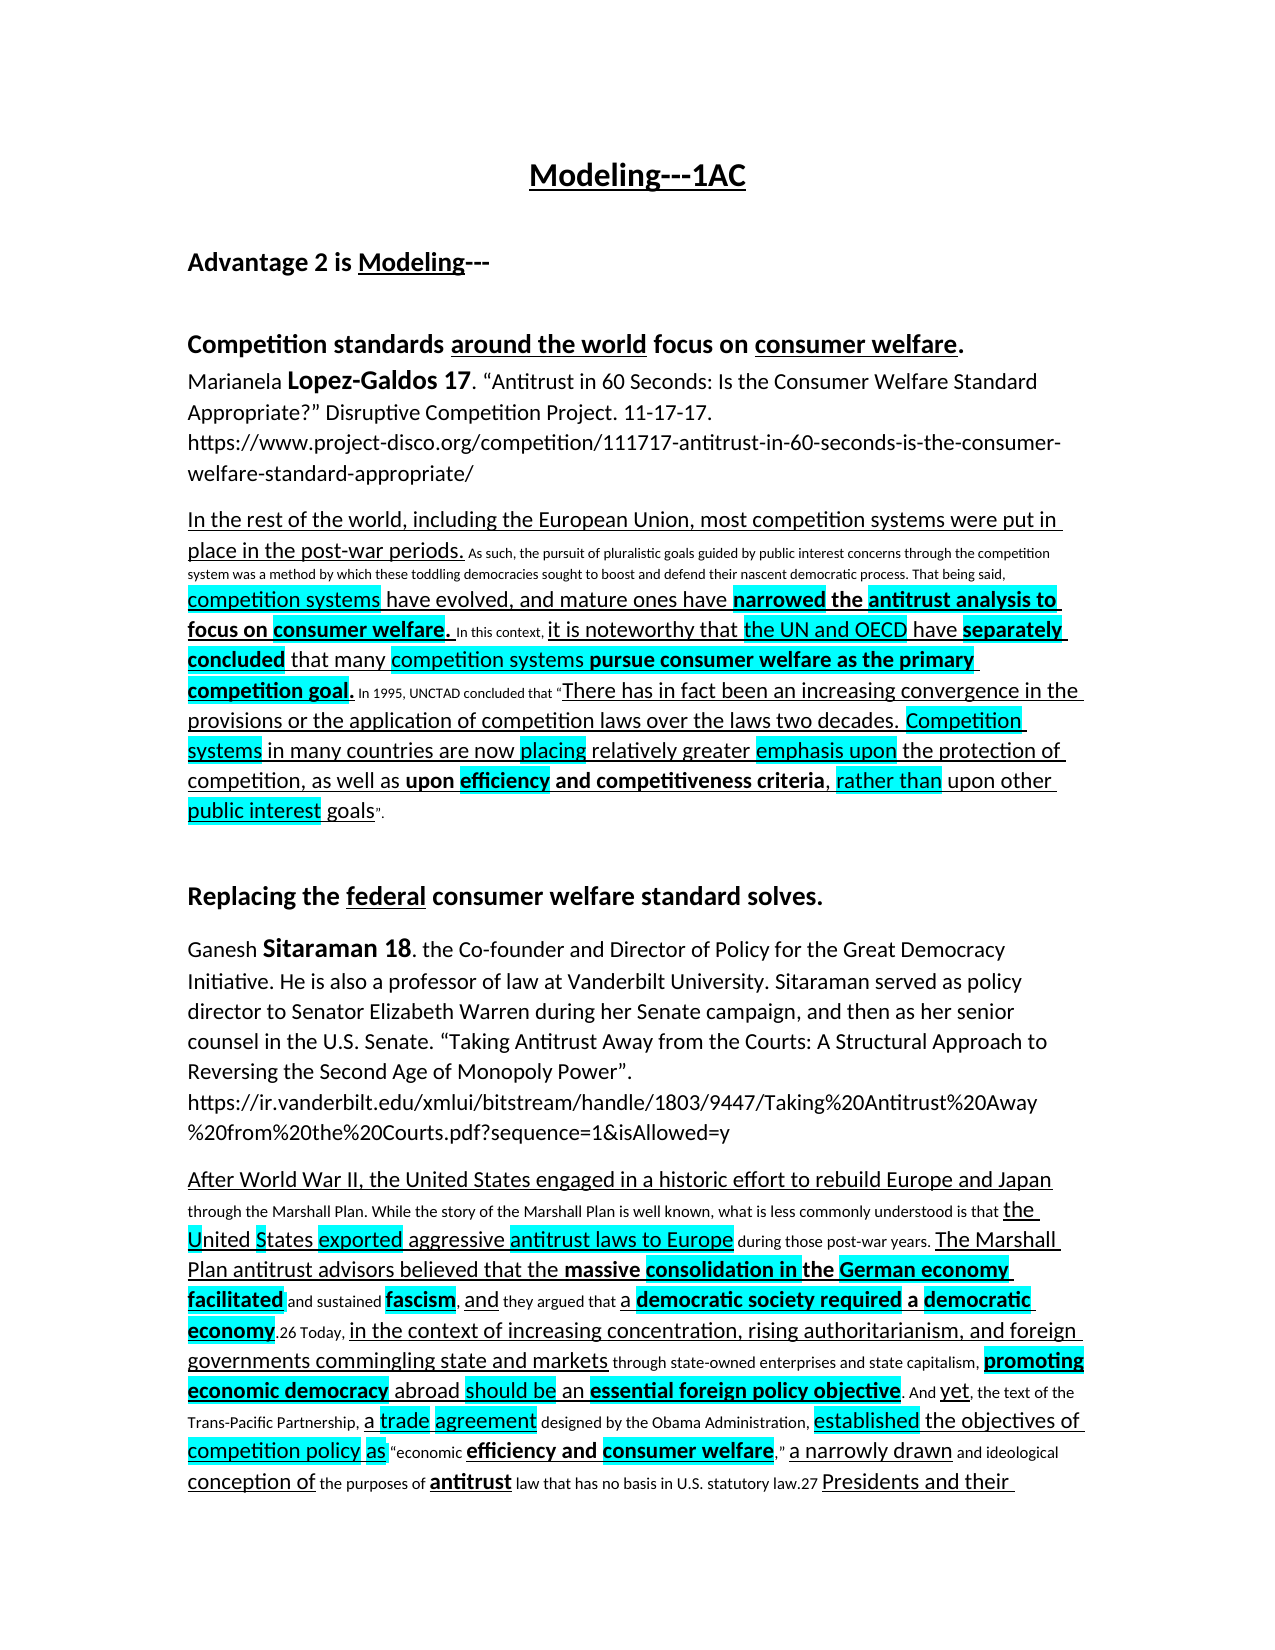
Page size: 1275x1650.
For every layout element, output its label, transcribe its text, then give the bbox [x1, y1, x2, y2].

text Ganesh Sitaraman 18. the Co-founder and Director of Policy for the Great Democracy Initiative. He is also a professor of law at Vanderbilt University. Sitaraman served as policy director to Senator Elizabeth Warren during her Senate campaign, and then as her senior counsel in the U.S. Senate. “Taking Antitrust Away from the Courts: A Structural Approach to Reversing the Second Age of Monopoly Power”. https://ir.vanderbilt.edu/xmlui/bitstream/handle/1803/9447/Taking%20Antitrust%20Away%20from%20the%20Courts.pdf?sequence=1&isAllowed=y [187, 932, 1087, 1146]
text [187, 1165, 1087, 1495]
subtitle Advantage 2 is Modeling--- [187, 245, 1087, 278]
subtitle Competition standards around the world focus on consumer welfare. [187, 327, 1087, 361]
text Replacing the federal consumer welfare standard solves. [187, 879, 1087, 912]
subtitle Modeling---1AC [187, 154, 1087, 195]
text In the rest of the world, including the European Union, most competition systems were put in place in the post-war periods. As such, the pursuit of pluralistic goals guided by public interest concerns through the competition system was a method by which these toddling democracies sought to boost and defend their nascent democratic process. That being said, competition systems have evolved, and mature ones have narrowed the antitrust analysis to focus on consumer welfare. In this context, it is noteworthy that the UN and OECD have separately concluded that many competition systems pursue consumer welfare as the primary competition goal. In 1995, UNCTAD concluded that “There has in fact been an increasing convergence in the provisions or the application of competition laws over the laws two decades. Competition systems in many countries are now placing relatively greater emphasis upon the protection of competition, as well as upon efficiency and competitiveness criteria, rather than upon other public interest goals”. [187, 506, 1087, 825]
text Marianela Lopez-Galdos 17. “Antitrust in 60 Seconds: Is the Consumer Welfare Standard Appropriate?” Disruptive Competition Project. 11-17-17. https://www.project-disco.org/competition/111717-antitrust-in-60-seconds-is-the-consumer-welfare-standard-appropriate/ [187, 363, 1087, 487]
